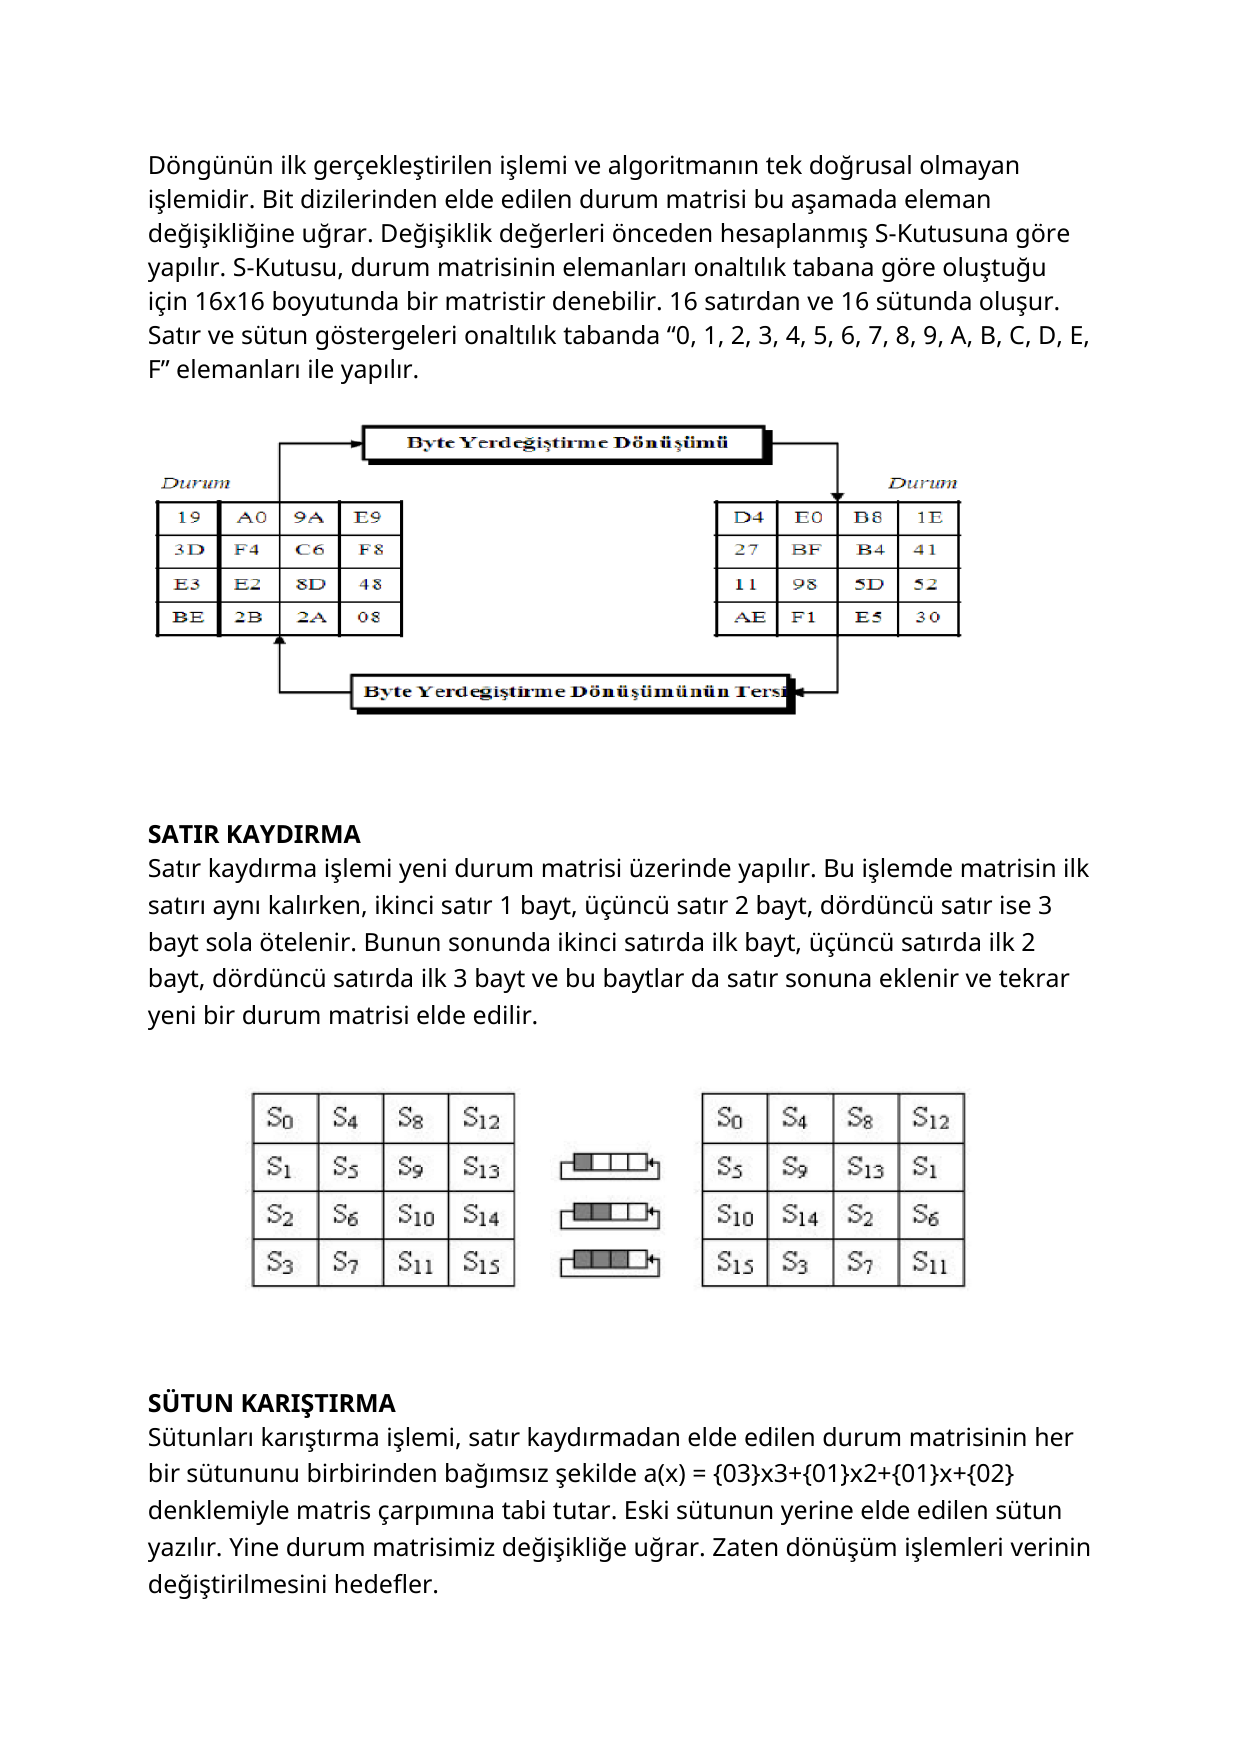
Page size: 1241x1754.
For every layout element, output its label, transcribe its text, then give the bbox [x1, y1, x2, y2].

text Döngünün ilk gerçekleştirilen işlemi ve algoritmanın tek doğrusal olmayan işlemidir. Bit dizilerinden elde edilen durum matrisi bu aşamada eleman değişikliğine uğrar. Değişiklik değerleri önceden hesaplanmış S-Kutusuna göre yapılır. S-Kutusu, durum matrisinin elemanları onaltılık tabana göre oluştuğu için 16x16 boyutunda bir matristir denebilir. 16 satırdan ve 16 sütunda oluşur. Satır ve sütun göstergeleri onaltılık tabanda “0, 1, 2, 3, 4, 5, 6, 7, 8, 9, A, B, C, D, E, F” elemanları ile yapılır. [148, 148, 1093, 386]
text SÜTUN KARIŞTIRMA [148, 1385, 1093, 1419]
text Satır kaydırma işlemi yeni durum matrisi üzerinde yapılır. Bu işlemde matrisin ilk satırı aynı kalırken, ikinci satır 1 bayt, üçüncü satır 2 bayt, dördüncü satır ise 3 bayt sola ötelenir. Bunun sonunda ikinci satırda ilk bayt, üçüncü satırda ilk 2 bayt, dördüncü satırda ilk 3 bayt ve bu baytlar da satır sonuna eklenir ve tekrar yeni bir durum matrisi elde edilir. [148, 851, 1093, 1032]
text Sütunları karıştırma işlemi, satır kaydırmadan elde edilen durum matrisinin her bir sütununu birbirinden bağımsız şekilde a(x) = {03}x3+{01}x2+{01}x+{02} denklemiyle matris çarpımına tabi tutar. Eski sütunun yerine elde edilen sütun yazılır. Yine durum matrisimiz değişikliğe uğrar. Zaten dönüşüm işlemleri verinin değiştirilmesini hedefler. [148, 1419, 1093, 1601]
picture [147, 401, 972, 739]
picture [230, 1051, 974, 1321]
text SATIR KAYDIRMA [148, 817, 1093, 851]
